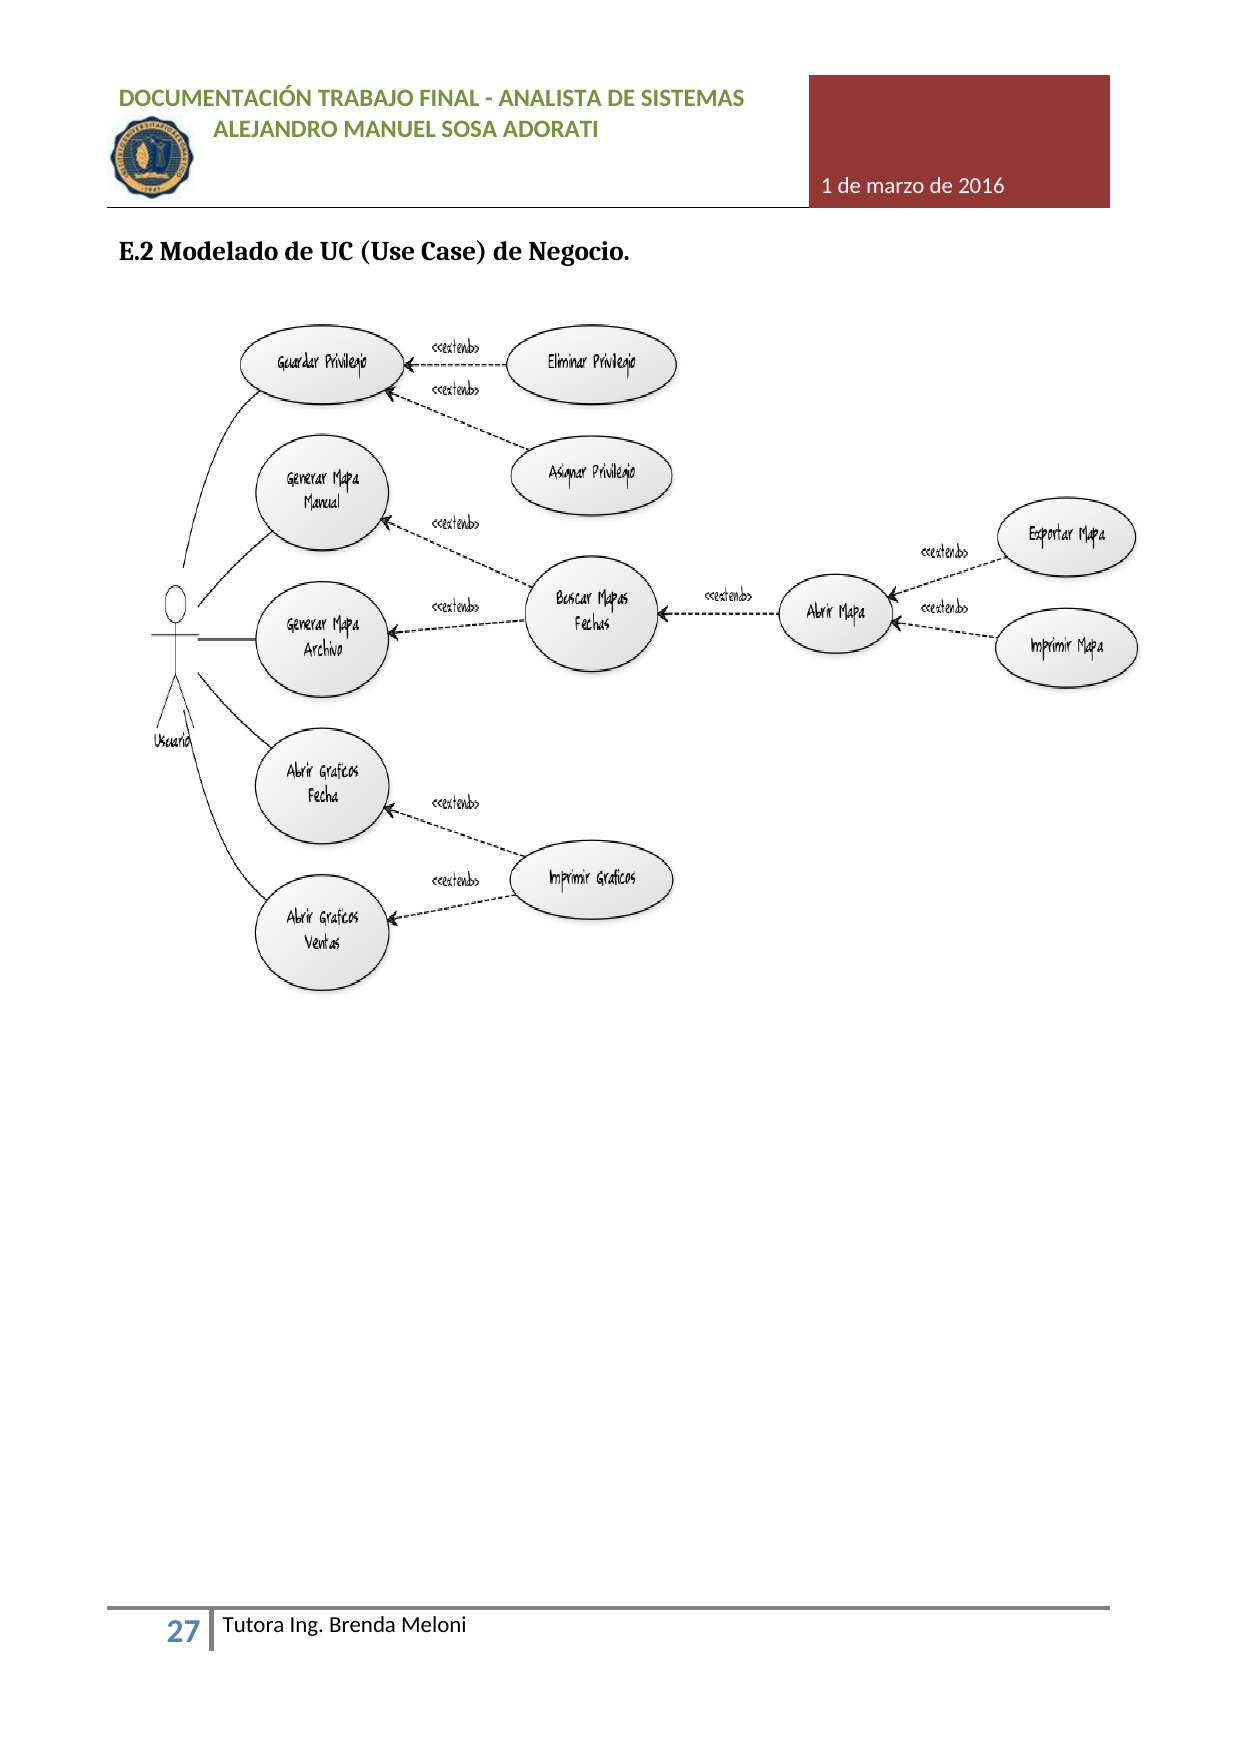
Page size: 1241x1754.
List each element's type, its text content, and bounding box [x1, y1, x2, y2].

picture [106, 115, 195, 200]
text E.2 Modelado de UC (Use Case) de Negocio. [118, 236, 1122, 267]
picture [118, 292, 1157, 1026]
